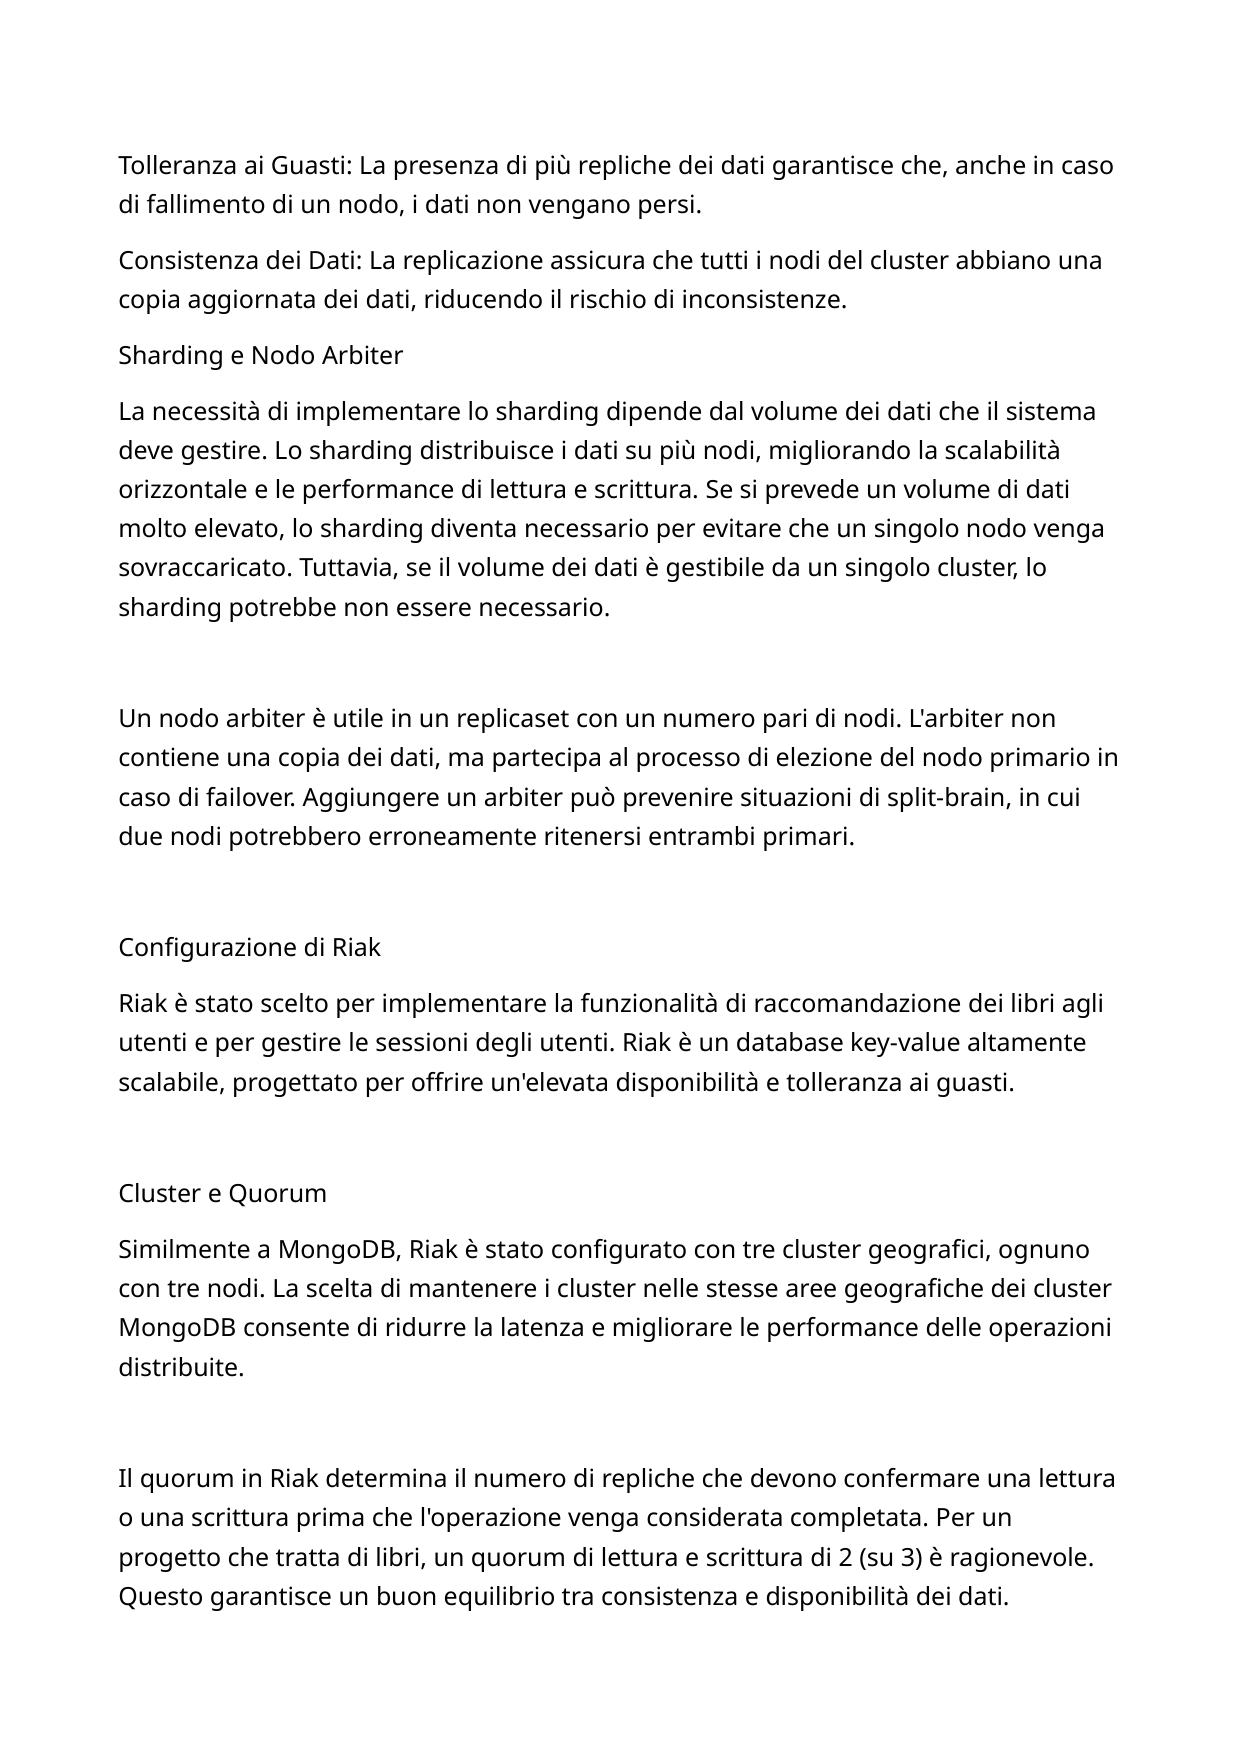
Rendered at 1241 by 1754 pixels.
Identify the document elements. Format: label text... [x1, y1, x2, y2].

text Sharding e Nodo Arbiter [118, 338, 1122, 372]
text Tolleranza ai Guasti: La presenza di più repliche dei dati garantisce che, anche in caso di fallimento di un nodo, i dati non vengano persi. [118, 148, 1122, 221]
text Cluster e Quorum [118, 1176, 1122, 1210]
text Il quorum in Riak determina il numero di repliche che devono confermare una lettura o una scrittura prima che l'operazione venga considerata completata. Per un progetto che tratta di libri, un quorum di lettura e scrittura di 2 (su 3) è ragionevole. Questo garantisce un buon equilibrio tra consistenza e disponibilità dei dati. [118, 1461, 1122, 1612]
text Similmente a MongoDB, Riak è stato configurato con tre cluster geografici, ognuno con tre nodi. La scelta di mantenere i cluster nelle stesse aree geografiche dei cluster MongoDB consente di ridurre la latenza e migliorare le performance delle operazioni distribuite. [118, 1232, 1122, 1383]
text Un nodo arbiter è utile in un replicaset con un numero pari di nodi. L'arbiter non contiene una copia dei dati, ma partecipa al processo di elezione del nodo primario in caso di failover. Aggiungere un arbiter può prevenire situazioni di split-brain, in cui due nodi potrebbero erroneamente ritenersi entrambi primari. [118, 701, 1122, 852]
text Configurazione di Riak [118, 930, 1122, 964]
text Riak è stato scelto per implementare la funzionalità di raccomandazione dei libri agli utenti e per gestire le sessioni degli utenti. Riak è un database key-value altamente scalabile, progettato per offrire un'elevata disponibilità e tolleranza ai guasti. [118, 986, 1122, 1098]
